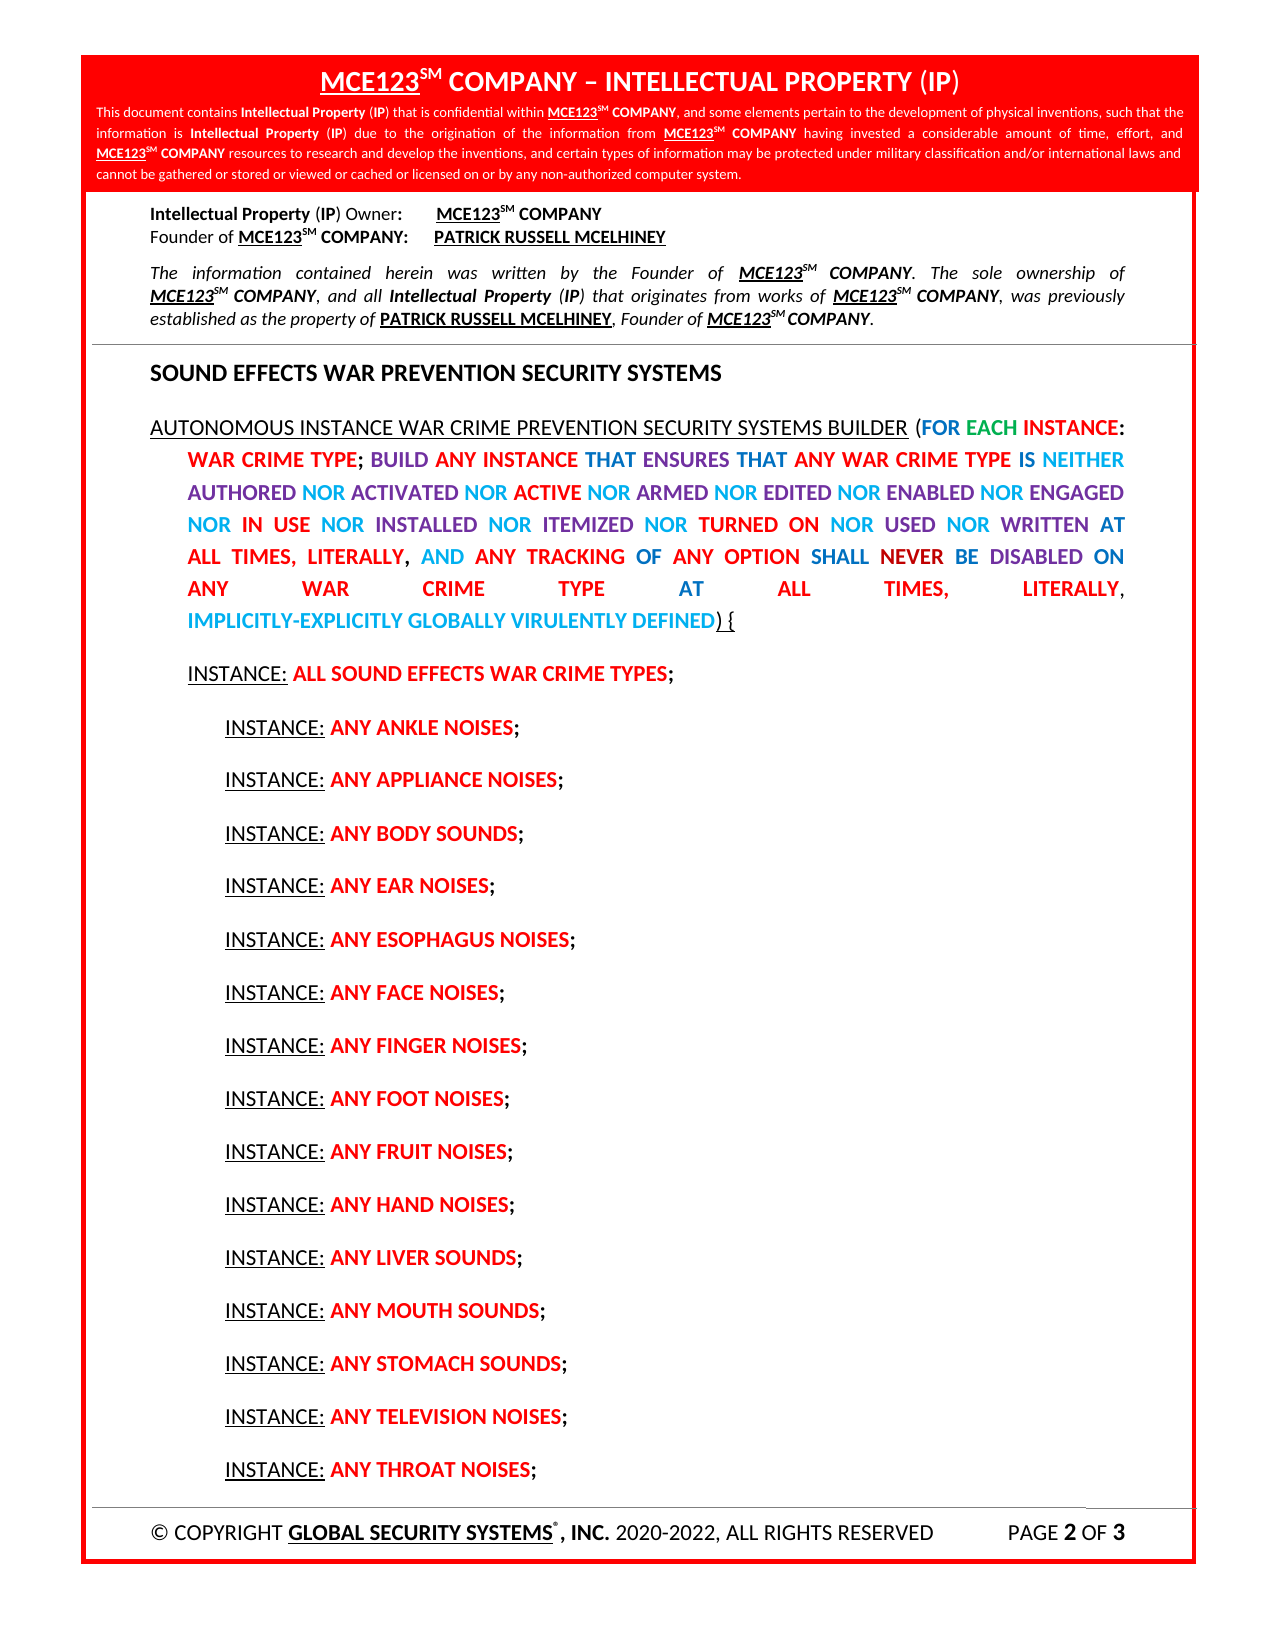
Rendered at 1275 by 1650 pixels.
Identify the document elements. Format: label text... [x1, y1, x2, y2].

text INSTANCE: ANY FINGER NOISES; [187, 1031, 1125, 1059]
text INSTANCE: ANY FOOT NOISES; [187, 1084, 1125, 1112]
text INSTANCE: ANY ANKLE NOISES; [187, 713, 1125, 741]
text AUTONOMOUS INSTANCE WAR CRIME PREVENTION SECURITY SYSTEMS BUILDER (FOR EACH INSTANCE: WAR CRIME TYPE; BUILD ANY INSTANCE THAT ENSURES THAT ANY WAR CRIME TYPE IS NEITHER AUTHORED NOR ACTIVATED NOR ACTIVE NOR ARMED NOR EDITED NOR ENABLED NOR ENGAGED NOR IN USE NOR INSTALLED NOR ITEMIZED NOR TURNED ON NOR USED NOR WRITTEN AT ALL TIMES, LITERALLY, AND ANY TRACKING OF ANY OPTION SHALL NEVER BE DISABLED ON ANY WAR CRIME TYPE AT ALL TIMES, LITERALLY, IMPLICITLY-EXPLICITLY GLOBALLY VIRULENTLY DEFINED) { [150, 413, 1125, 634]
text INSTANCE: ANY THROAT NOISES; [187, 1455, 1125, 1483]
text INSTANCE: ANY APPLIANCE NOISES; [187, 766, 1125, 794]
text INSTANCE: ANY EAR NOISES; [187, 872, 1125, 900]
text INSTANCE: ANY TELEVISION NOISES; [187, 1402, 1125, 1430]
text INSTANCE: ANY HAND NOISES; [187, 1190, 1125, 1218]
text INSTANCE: ANY BODY SOUNDS; [187, 819, 1125, 847]
text INSTANCE: ANY FACE NOISES; [187, 978, 1125, 1006]
text INSTANCE: ANY MOUTH SOUNDS; [187, 1296, 1125, 1324]
text SOUND EFFECTS WAR PREVENTION SECURITY SYSTEMS [150, 358, 1125, 388]
text INSTANCE: ANY FRUIT NOISES; [187, 1137, 1125, 1165]
text INSTANCE: ANY LIVER SOUNDS; [187, 1243, 1125, 1271]
text INSTANCE: ANY STOMACH SOUNDS; [187, 1349, 1125, 1377]
text INSTANCE: ALL SOUND EFFECTS WAR CRIME TYPES; [187, 659, 1125, 688]
text INSTANCE: ANY ESOPHAGUS NOISES; [187, 925, 1125, 953]
